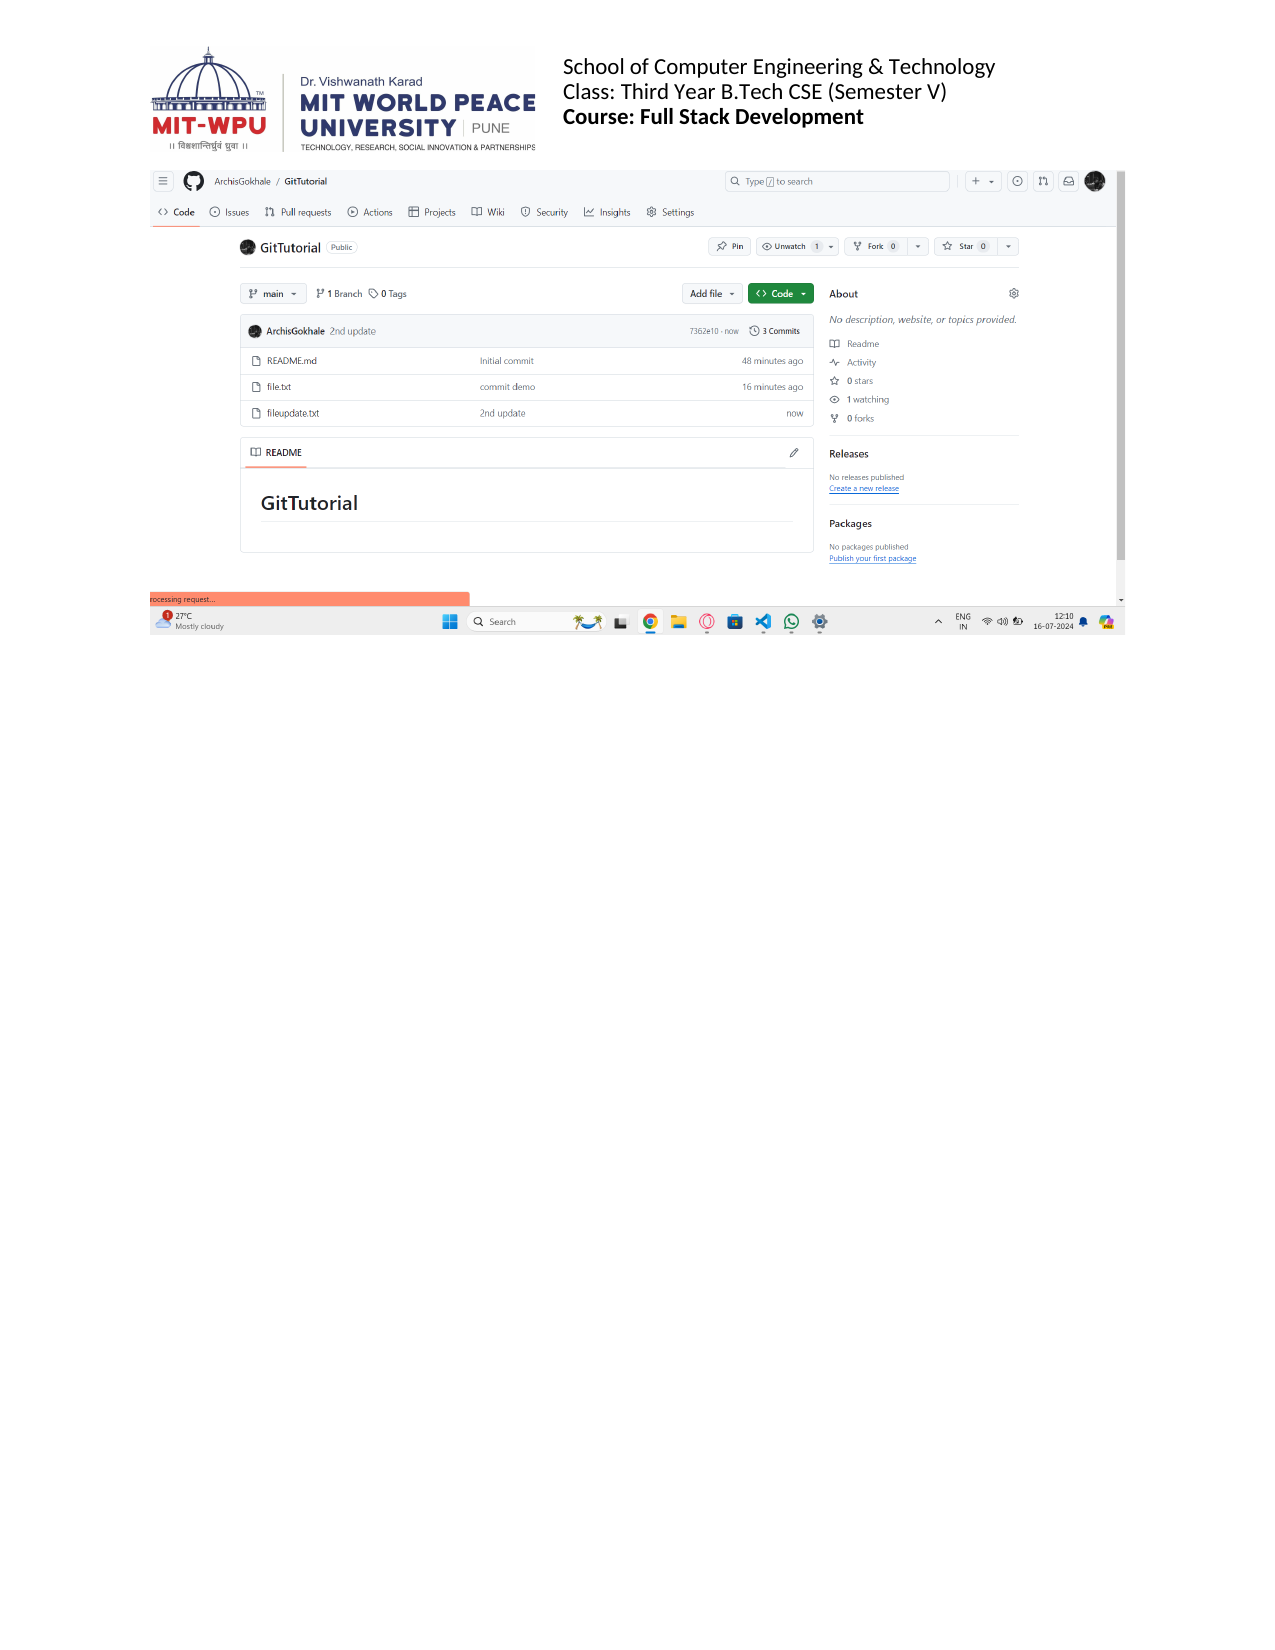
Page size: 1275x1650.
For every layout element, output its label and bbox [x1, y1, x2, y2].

picture [150, 170, 1125, 635]
picture [150, 46, 536, 152]
